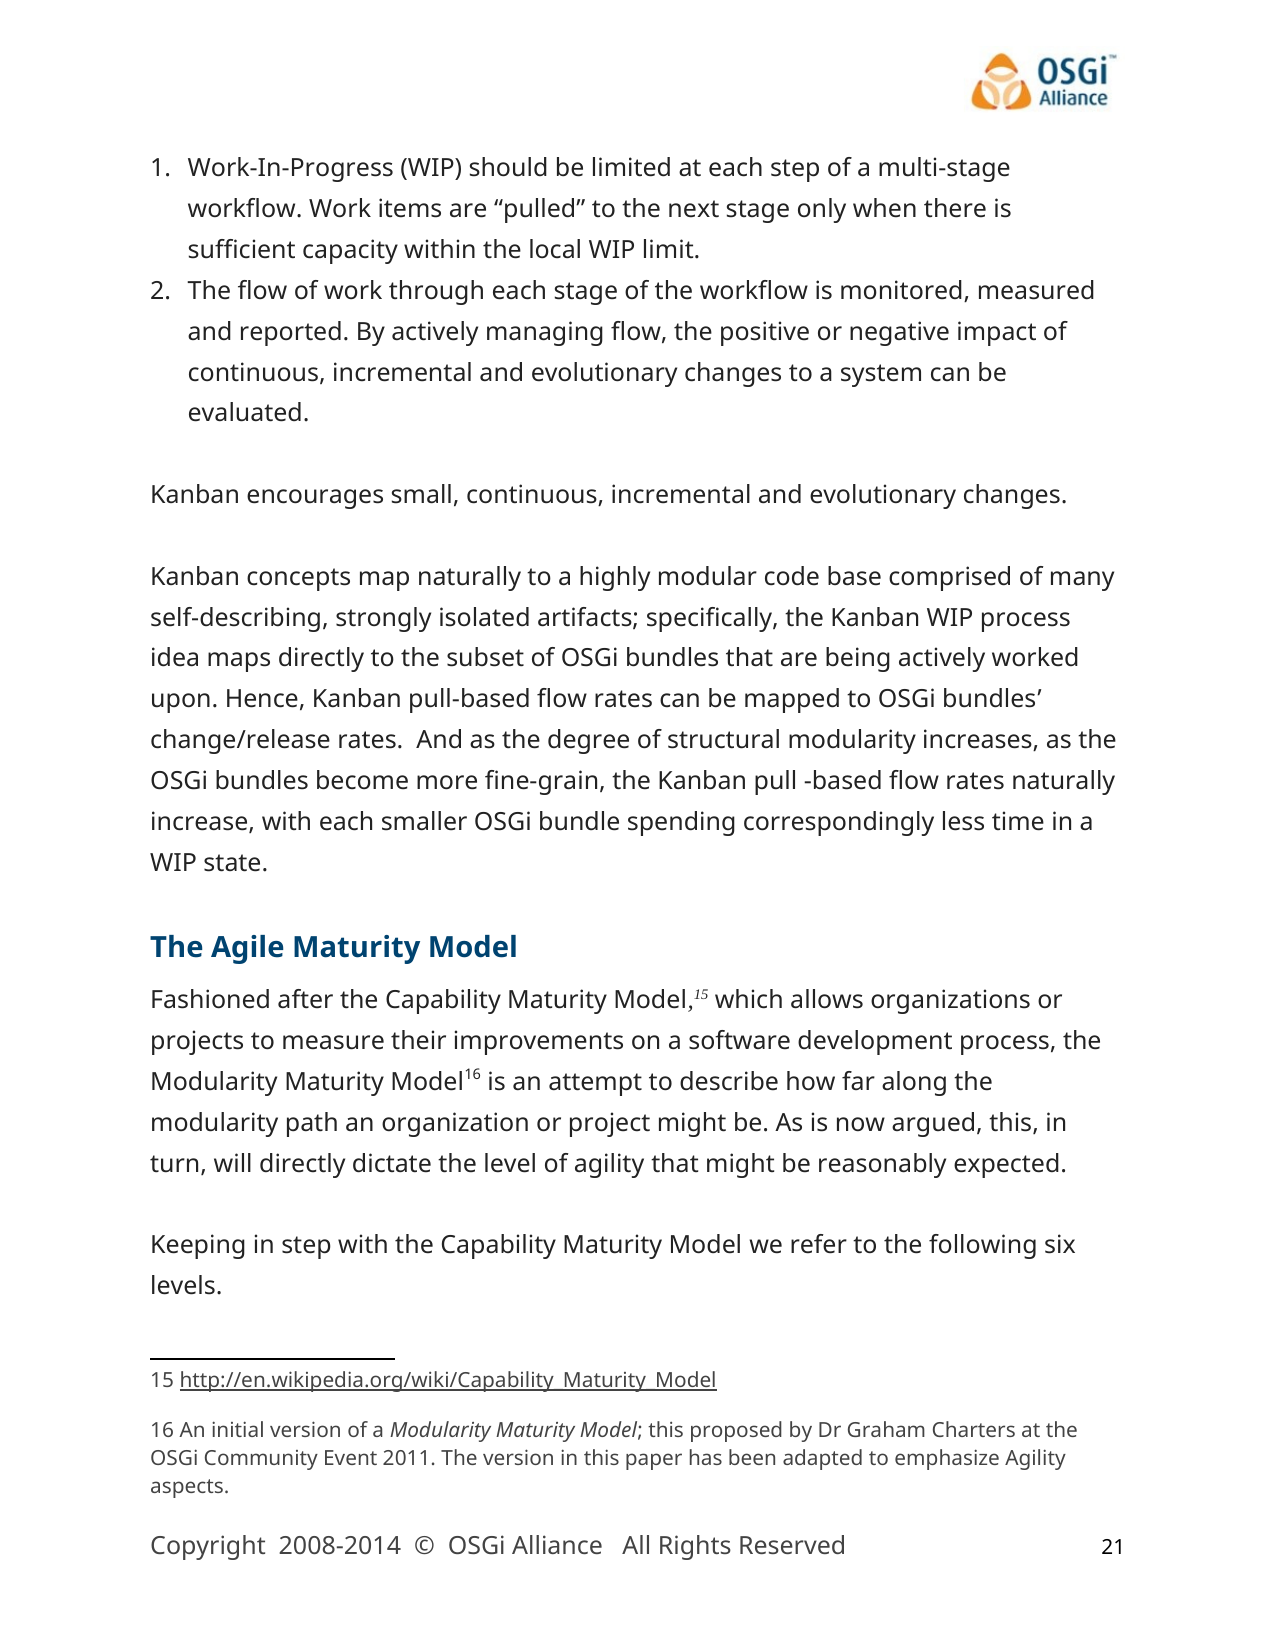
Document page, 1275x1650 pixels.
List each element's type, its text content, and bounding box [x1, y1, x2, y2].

picture [963, 46, 1125, 118]
text Fashioned after the Capability Maturity Model, which allows organizations or projects to measure their improvements on a software development process, the Modularity Maturity Model is an attempt to describe how far along the modularity path an organization or project might be. As is now argued, this, in turn, will directly dictate the level of agility that might be reasonably expected. [150, 982, 1125, 1179]
list The flow of work through each stage of the workflow is monitored, measured and reported. By actively managing flow, the positive or negative impact of continuous, incremental and evolutionary changes to a system can be evaluated. [150, 272, 1125, 470]
list Work-In-Progress (WIP) should be limited at each step of a multi-stage workflow. Work items are “pulled” to the next stage only when there is sufficient capacity within the local WIP limit. [150, 150, 1125, 266]
text Kanban encourages small, continuous, incremental and evolutionary changes. [150, 477, 1125, 511]
text Kanban concepts map naturally to a highly modular code base comprised of many self-describing, strongly isolated artifacts; specifically, the Kanban WIP process idea maps directly to the subset of OSGi bundles that are being actively worked upon. Hence, Kanban pull-based flow rates can be mapped to OSGi bundles’ change/release rates. And as the degree of structural modularity increases, as the OSGi bundles become more fine-grain, the Kanban pull -based flow rates naturally increase, with each smaller OSGi bundle spending correspondingly less time in a WIP state. [150, 558, 1125, 878]
text Keeping in step with the Capability Maturity Model we refer to the following six levels. [150, 1227, 1125, 1302]
subtitle The Agile Maturity Model [150, 926, 1125, 966]
